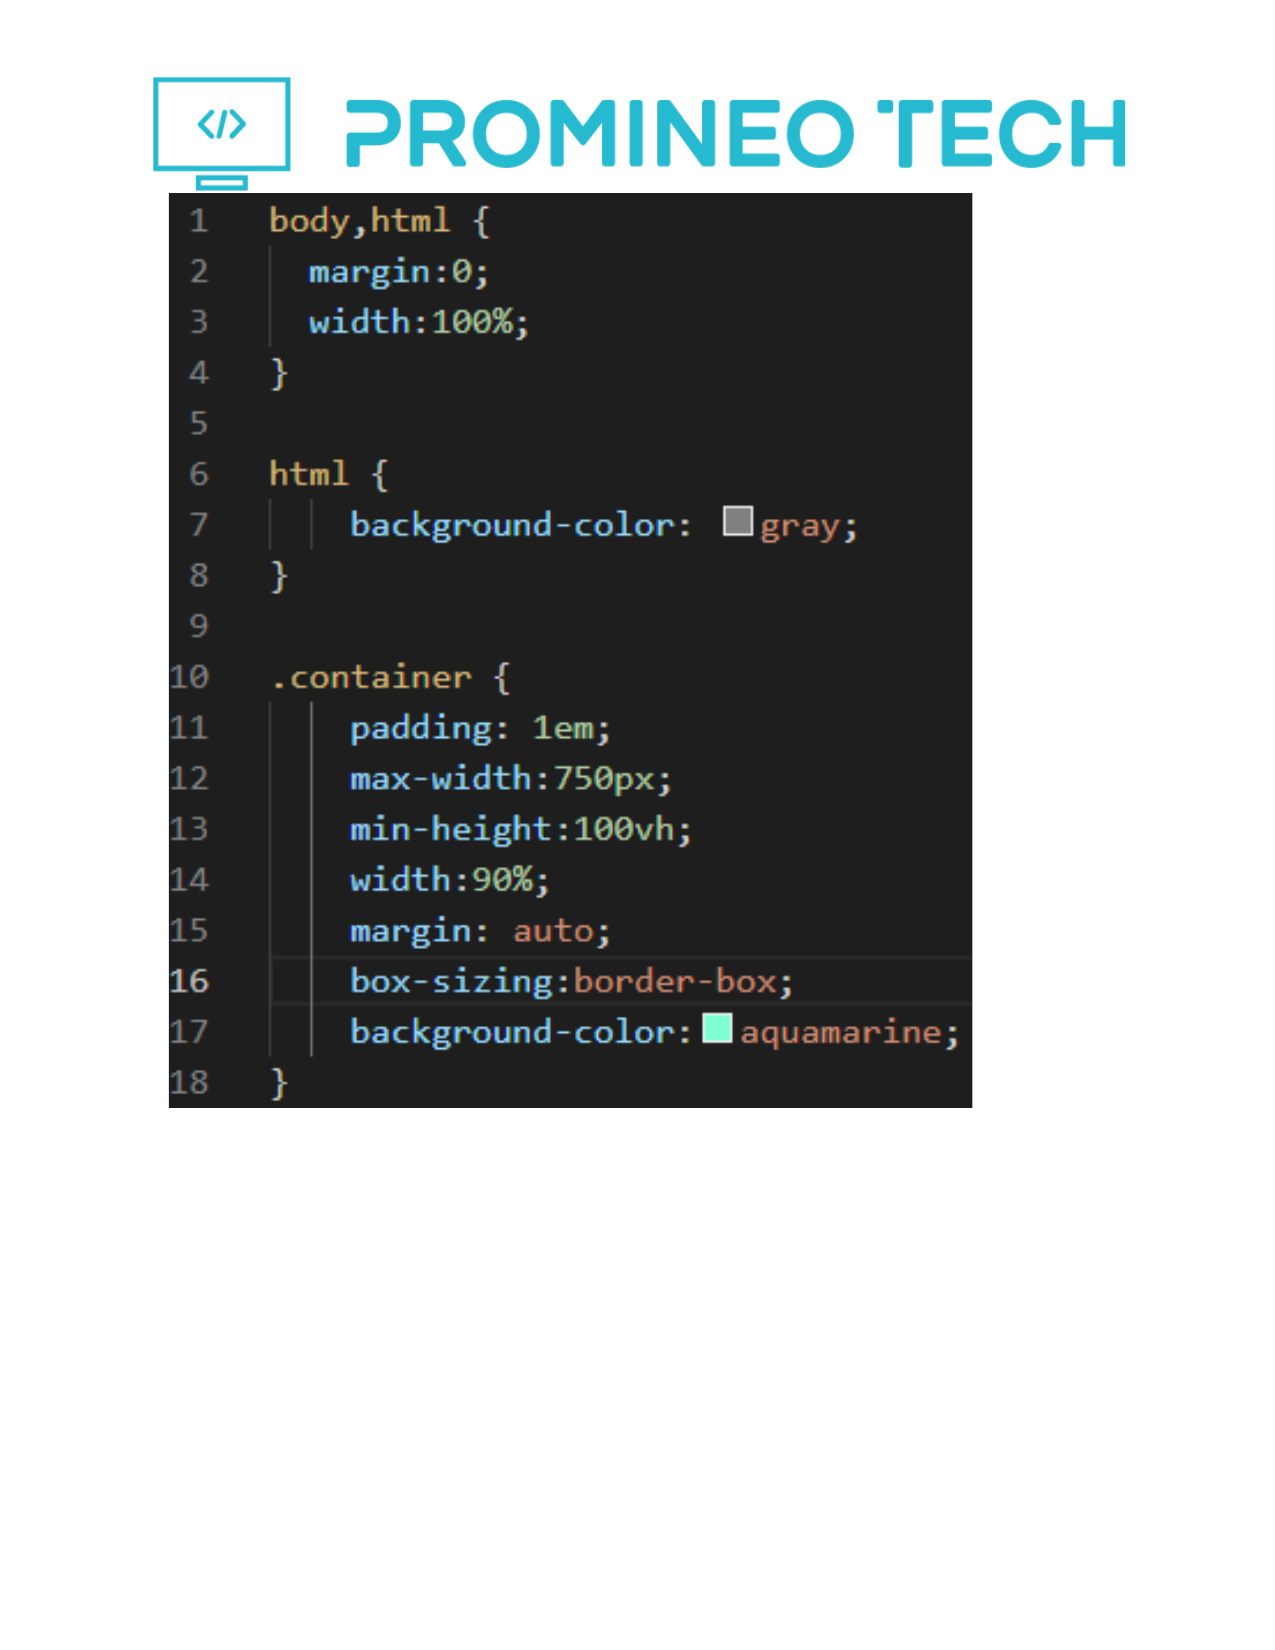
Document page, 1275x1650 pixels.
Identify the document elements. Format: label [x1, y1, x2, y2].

picture [150, 75, 1125, 194]
